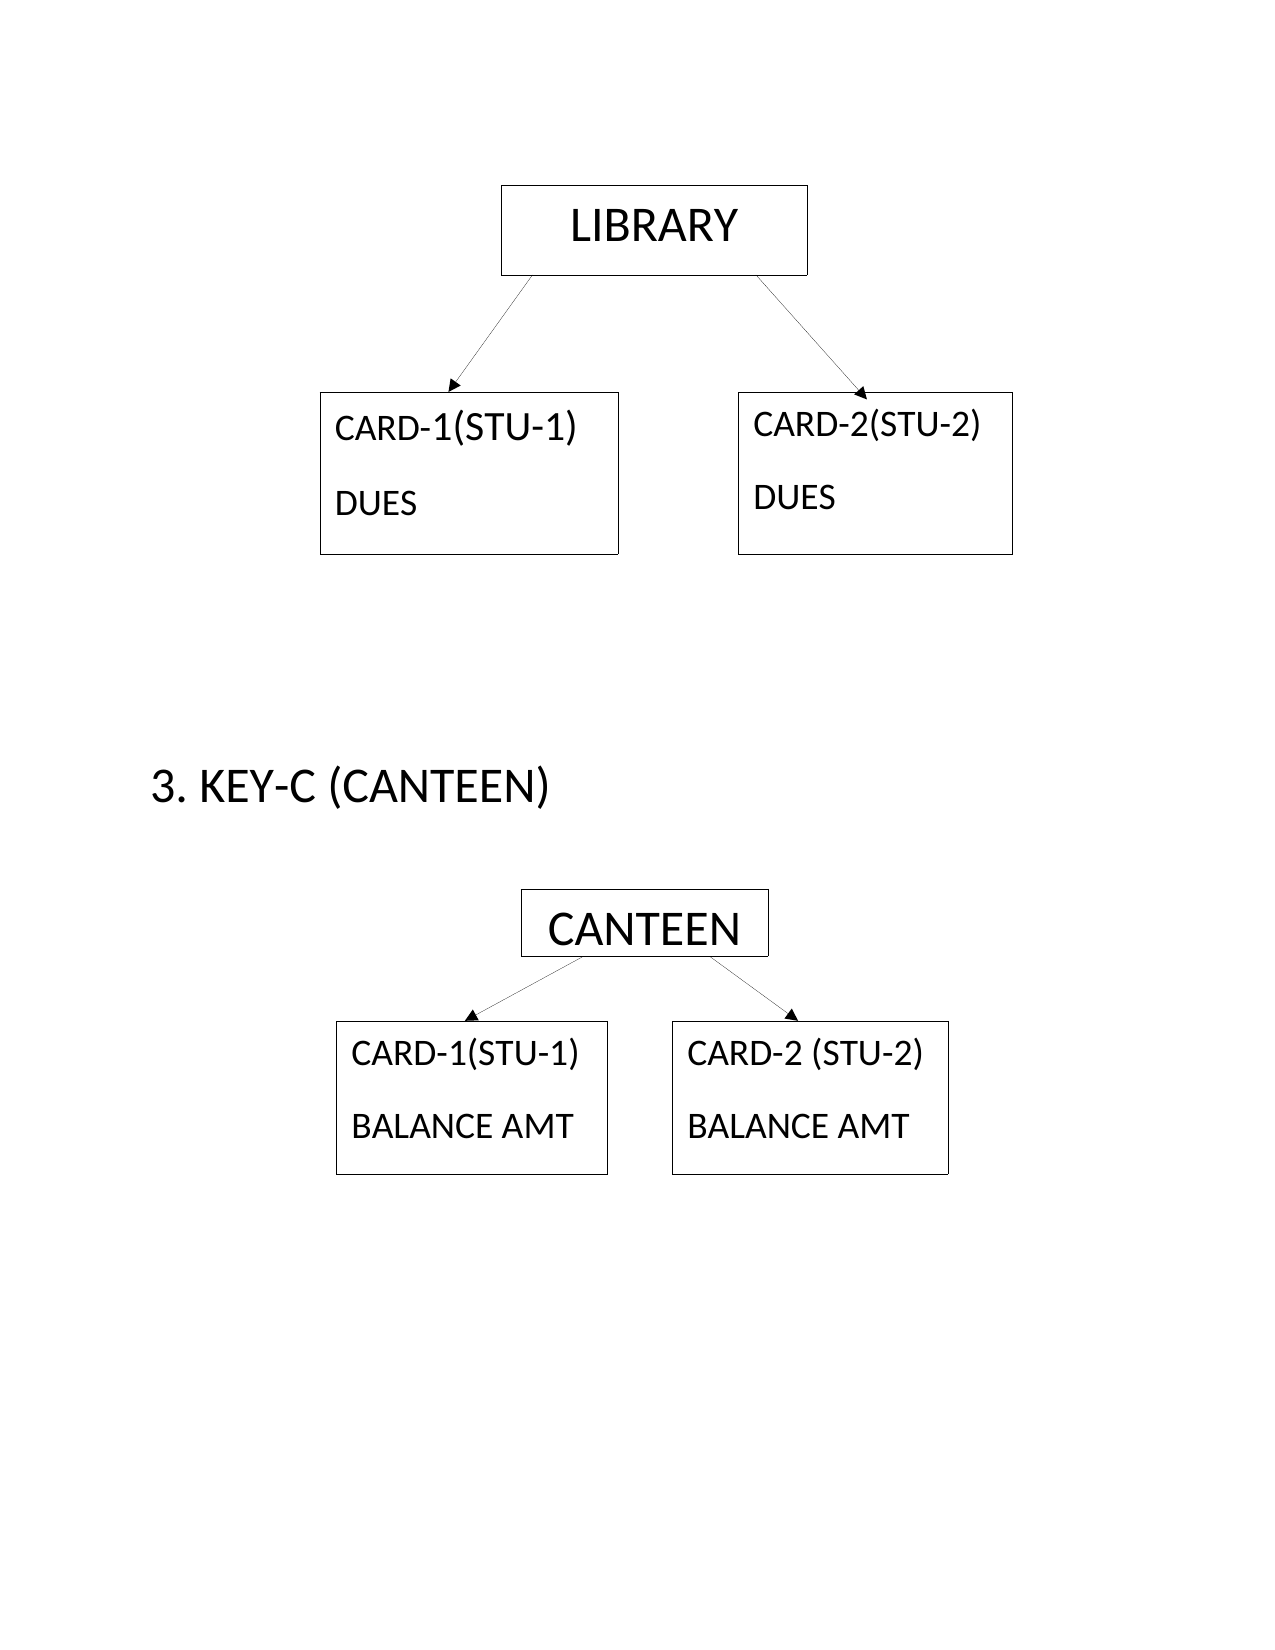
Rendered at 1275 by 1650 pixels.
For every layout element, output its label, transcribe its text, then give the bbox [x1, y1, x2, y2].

text 3. KEY-C (CANTEEN) [150, 753, 1125, 814]
